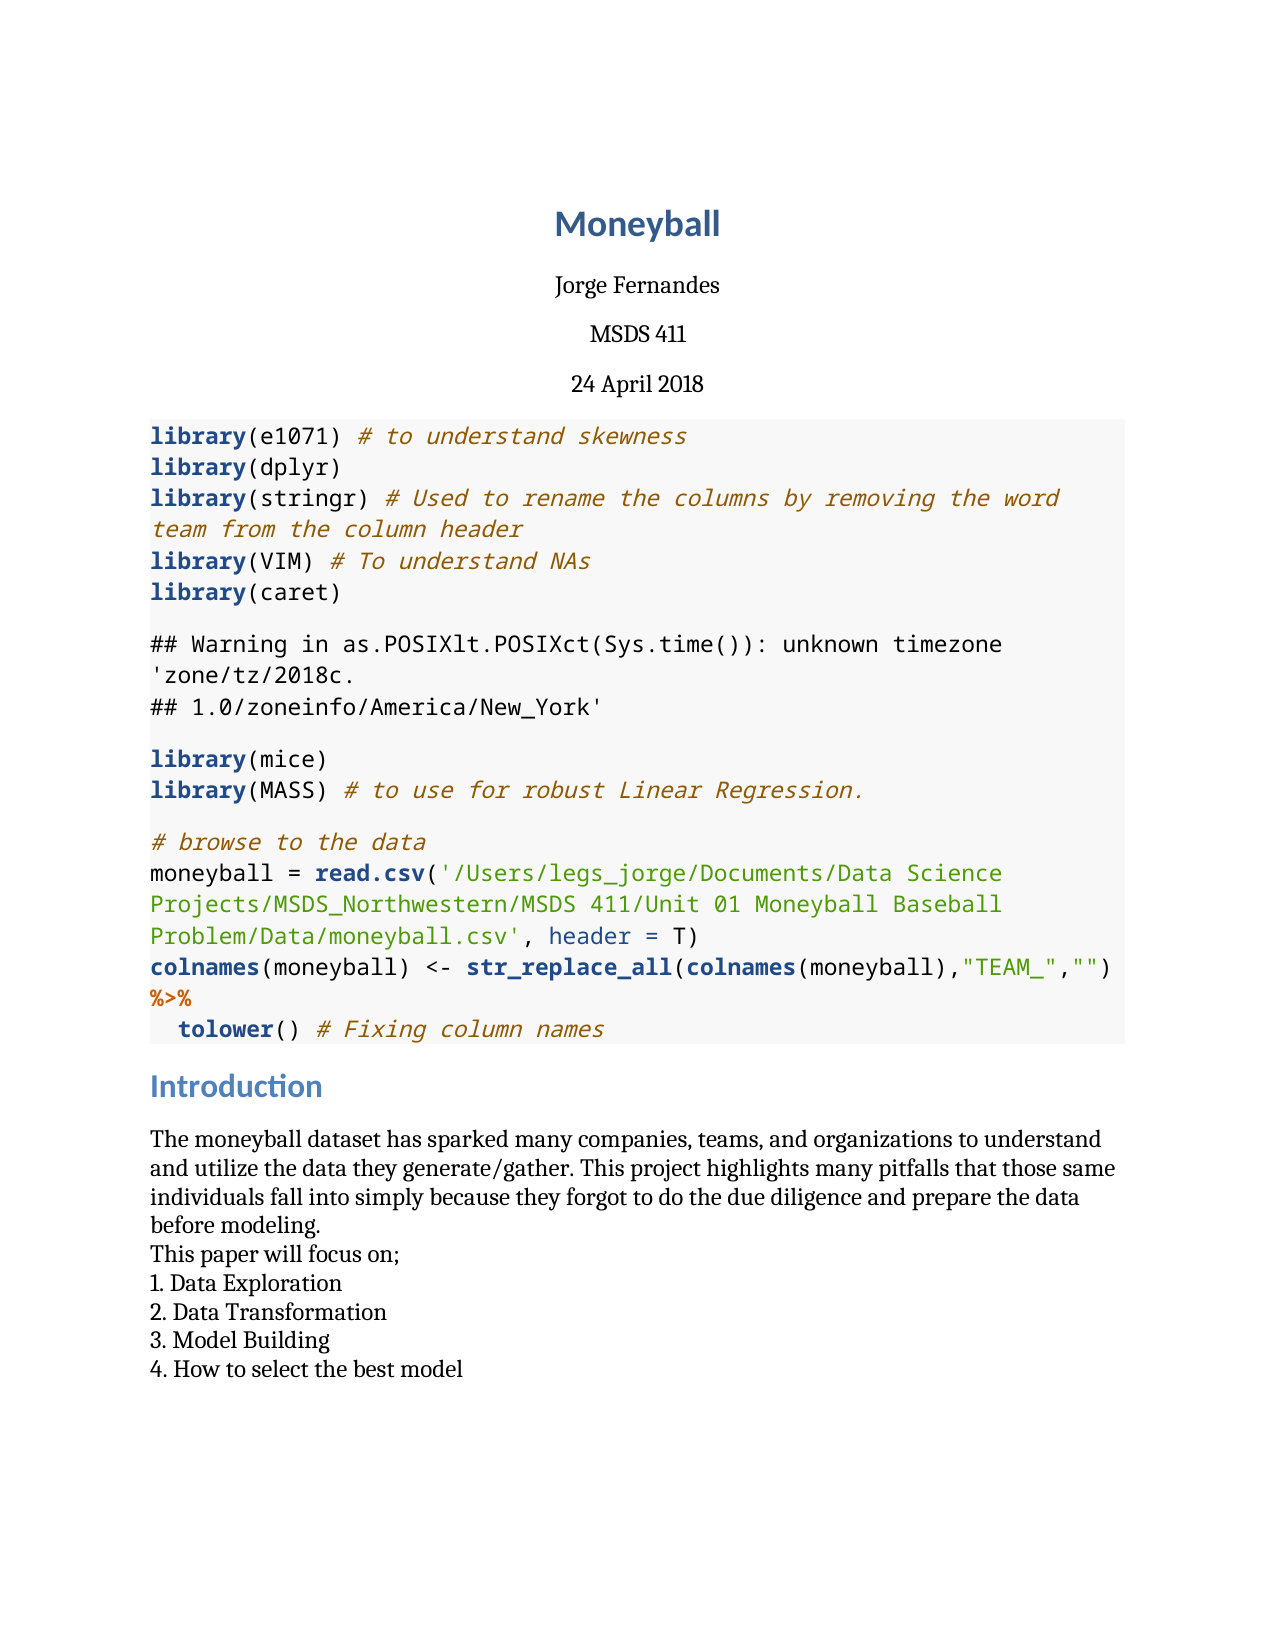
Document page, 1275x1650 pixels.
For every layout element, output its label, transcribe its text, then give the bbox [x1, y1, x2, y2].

text ## Warning in as.POSIXlt.POSIXct(Sys.time()): unknown timezone 'zone/tz/2018c. ## 1.0/zoneinfo/America/New_York' [150, 628, 1125, 722]
text MSDS 411 [150, 320, 1125, 349]
text The moneyball dataset has sparked many companies, teams, and organizations to understand and utilize the data they generate/gather. This project highlights many pitfalls that those same individuals fall into simply because they forgot to do the due diligence and prepare the data before modeling. This paper will focus on; 1. Data Exploration 2. Data Transformation 3. Model Building 4. How to select the best model [150, 1125, 1125, 1384]
text 24 April 2018 [150, 370, 1125, 399]
text Jorge Fernandes [150, 271, 1125, 299]
title Moneyball [150, 200, 1125, 246]
subtitle Introduction [150, 1065, 1125, 1106]
text library(mice) library(MASS) # to use for robust Linear Regression. [150, 742, 1125, 805]
text # browse to the data moneyball = read.csv('/Users/legs_jorge/Documents/Data Science Projects/MSDS_Northwestern/MSDS 411/Unit 01 Moneyball Baseball Problem/Data/moneyball.csv', header = T) colnames(moneyball) <- str_replace_all(colnames(moneyball),"TEAM_","") %>% tolower() # Fixing column names [150, 826, 1125, 1044]
text library(e1071) # to understand skewness library(dplyr) library(stringr) # Used to rename the columns by removing the word team from the column header library(VIM) # To understand NAs library(caret) [150, 419, 1125, 607]
